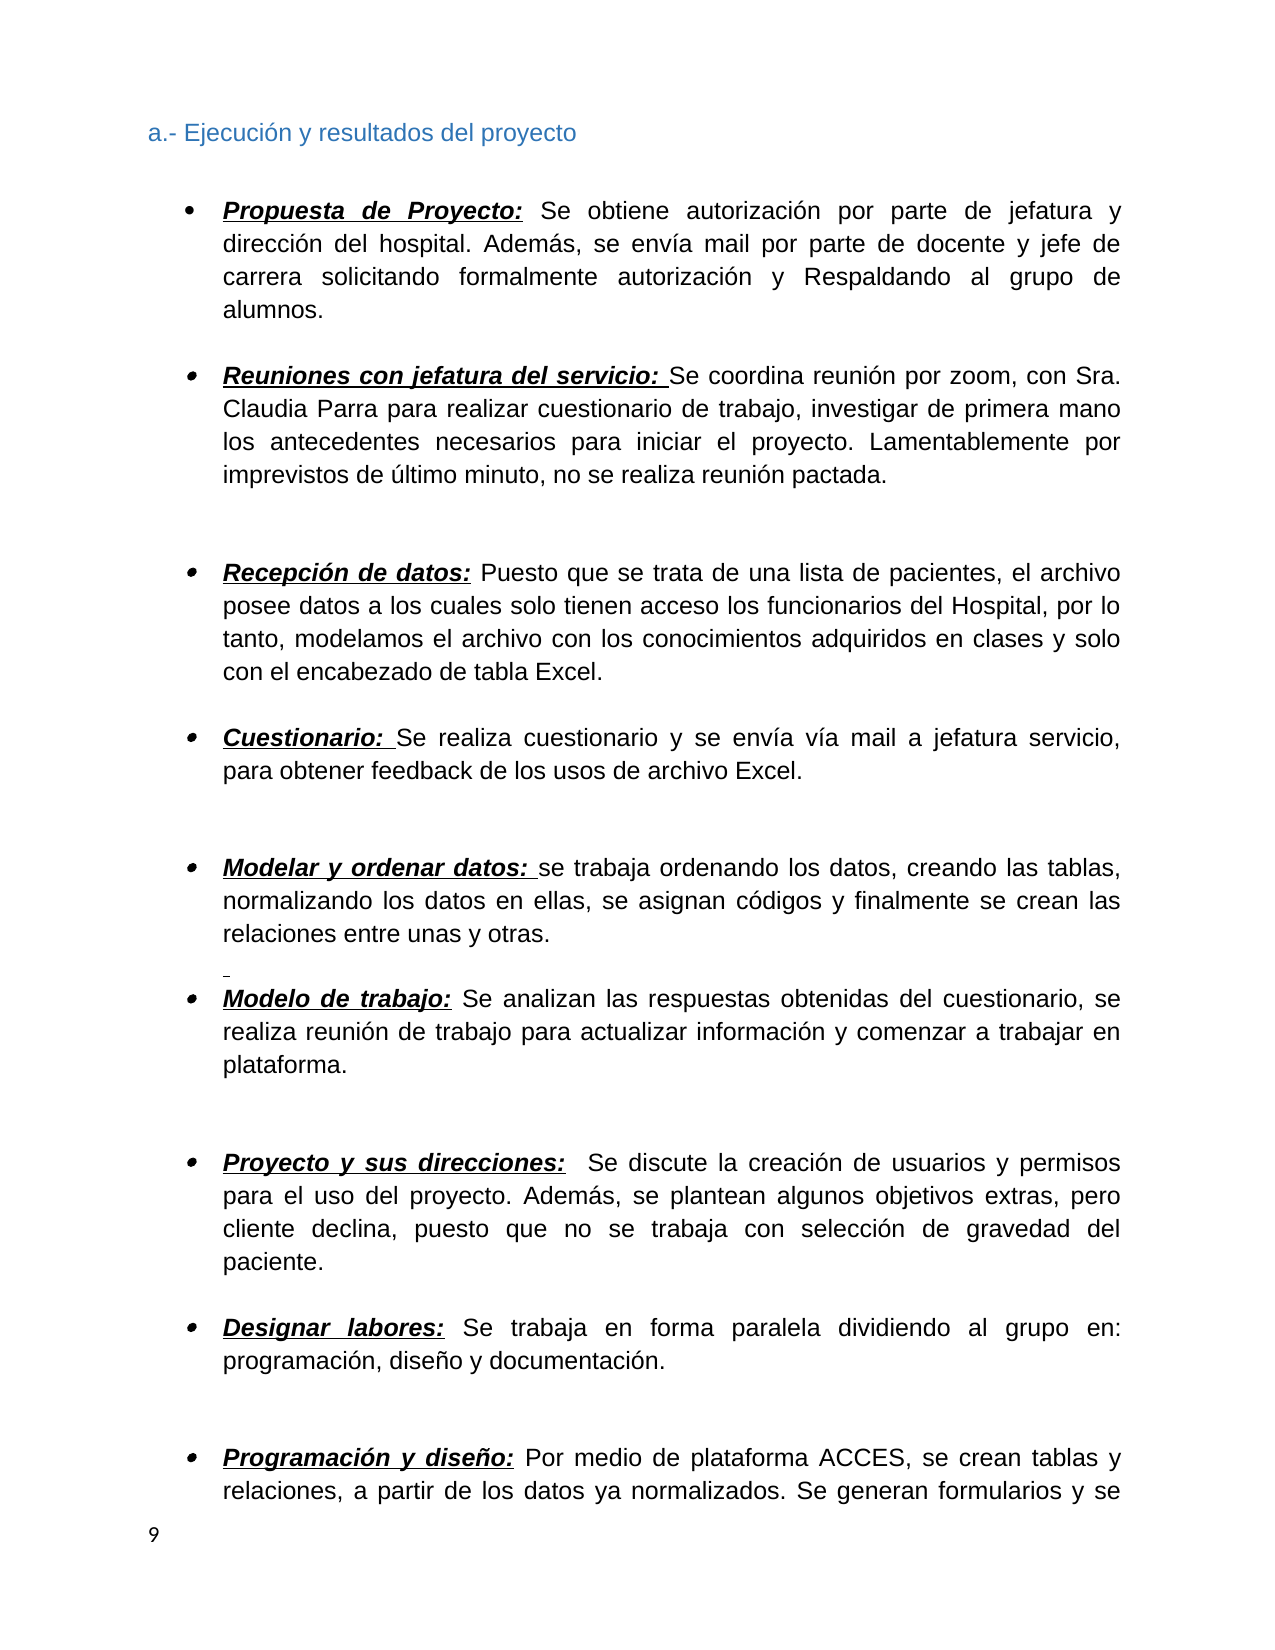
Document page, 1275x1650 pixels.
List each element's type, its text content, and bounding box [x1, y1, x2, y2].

list Reuniones con jefatura del servicio: Se coordina reunión por zoom, con Sra. Claudia Parra para realizar cuestionario de trabajo, investigar de primera mano los antecedentes necesarios para iniciar el proyecto. Lamentablemente por imprevistos de último minuto, no se realiza reunión pactada. [185, 361, 1122, 489]
list Proyecto y sus direcciones: Se discute la creación de usuarios y permisos para el uso del proyecto. Además, se plantean algunos objetivos extras, pero cliente declina, puesto que no se trabaja con selección de gravedad del paciente. [185, 1147, 1122, 1275]
list Modelo de trabajo: Se analizan las respuestas obtenidas del cuestionario, se realiza reunión de trabajo para actualizar información y comenzar a trabajar en plataforma. [185, 984, 1122, 1079]
subtitle a.- Ejecución y resultados del proyecto [148, 118, 1122, 147]
list Propuesta de Proyecto: Se obtiene autorización por parte de jefatura y dirección del hospital. Además, se envía mail por parte de docente y jefe de carrera solicitando formalmente autorización y Respaldando al grupo de alumnos. [185, 196, 1122, 324]
list Designar labores: Se trabaja en forma paralela dividiendo al grupo en: programación, diseño y documentación. [185, 1313, 1122, 1374]
list Cuestionario: Se realiza cuestionario y se envía vía mail a jefatura servicio, para obtener feedback de los usos de archivo Excel. [185, 723, 1122, 784]
list Modelar y ordenar datos: se trabaja ordenando los datos, creando las tablas, normalizando los datos en ellas, se asignan códigos y finalmente se crean las relaciones entre unas y otras. [185, 853, 1122, 948]
list Recepción de datos: Puesto que se trata de una lista de pacientes, el archivo posee datos a los cuales solo tienen acceso los funcionarios del Hospital, por lo tanto, modelamos el archivo con los conocimientos adquiridos en clases y solo con el encabezado de tabla Excel. [185, 557, 1122, 685]
